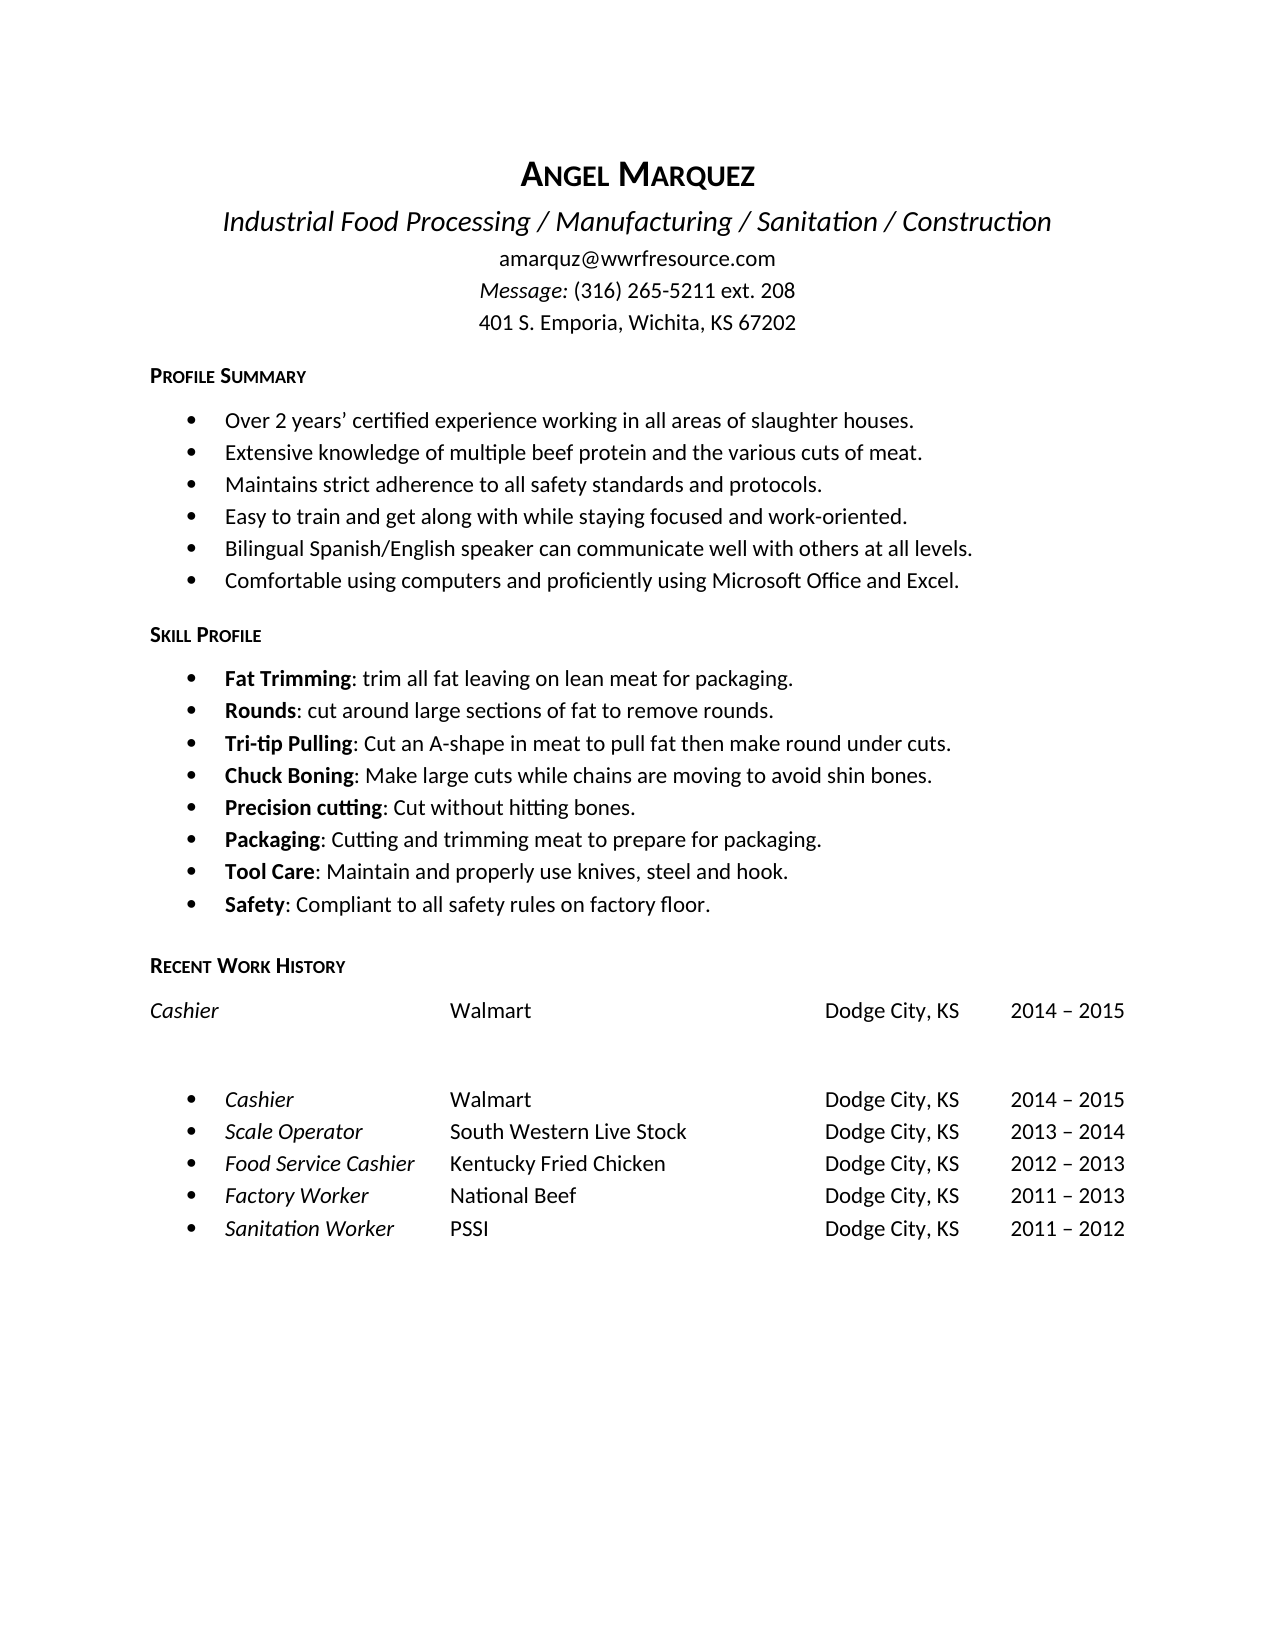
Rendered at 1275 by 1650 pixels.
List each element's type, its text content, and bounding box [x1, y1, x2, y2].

text Cashier Walmart Dodge City, KS 2014 – 2015 [150, 996, 1125, 1024]
list Rounds: cut around large sections of fat to remove rounds. [187, 697, 1125, 724]
text Skill Profile [150, 620, 1125, 648]
text 401 S. Emporia, Wichita, KS 67202 [150, 308, 1125, 336]
list Easy to train and get along with while staying focused and work-oriented. [187, 502, 1125, 530]
list Bilingual Spanish/English speaker can communicate well with others at all levels. [187, 534, 1125, 562]
list Safety: Compliant to all safety rules on factory floor. [187, 890, 1125, 918]
list Packaging: Cutting and trimming meat to prepare for packaging. [187, 825, 1125, 853]
text Industrial Food Processing / Manufacturing / Sanitation / Construction [150, 203, 1125, 238]
list Over 2 years’ certified experience working in all areas of slaughter houses. [187, 406, 1125, 434]
text amarquz@wwrfresource.com [150, 244, 1125, 272]
text Message: (316) 265-5211 ext. 208 [150, 276, 1125, 304]
list Fat Trimming: trim all fat leaving on lean meat for packaging. [187, 664, 1125, 692]
text Angel Marquez [150, 150, 1125, 196]
text Recent Work History [150, 951, 1125, 979]
list Precision cutting: Cut without hitting bones. [187, 793, 1125, 821]
list Tri-tip Pulling: Cut an A-shape in meat to pull fat then make round under cuts. [187, 729, 1125, 757]
list Factory Worker National Beef Dodge City, KS 2011 – 2013 [187, 1182, 1125, 1210]
list Extensive knowledge of multiple beef protein and the various cuts of meat. [187, 438, 1125, 466]
list Food Service Cashier Kentucky Fried Chicken Dodge City, KS 2012 – 2013 [187, 1149, 1125, 1177]
list Scale Operator South Western Live Stock Dodge City, KS 2013 – 2014 [187, 1117, 1125, 1145]
list Chuck Boning: Make large cuts while chains are moving to avoid shin bones. [187, 761, 1125, 789]
list Sanitation Worker PSSI Dodge City, KS 2011 – 2012 [187, 1214, 1125, 1242]
list Tool Care: Maintain and properly use knives, steel and hook. [187, 857, 1125, 886]
list Cashier Walmart Dodge City, KS 2014 – 2015 [187, 1085, 1125, 1113]
text Profile Summary [150, 361, 1125, 389]
list Maintains strict adherence to all safety standards and protocols. [187, 470, 1125, 498]
list Comfortable using computers and proficiently using Microsoft Office and Excel. [187, 567, 1125, 595]
